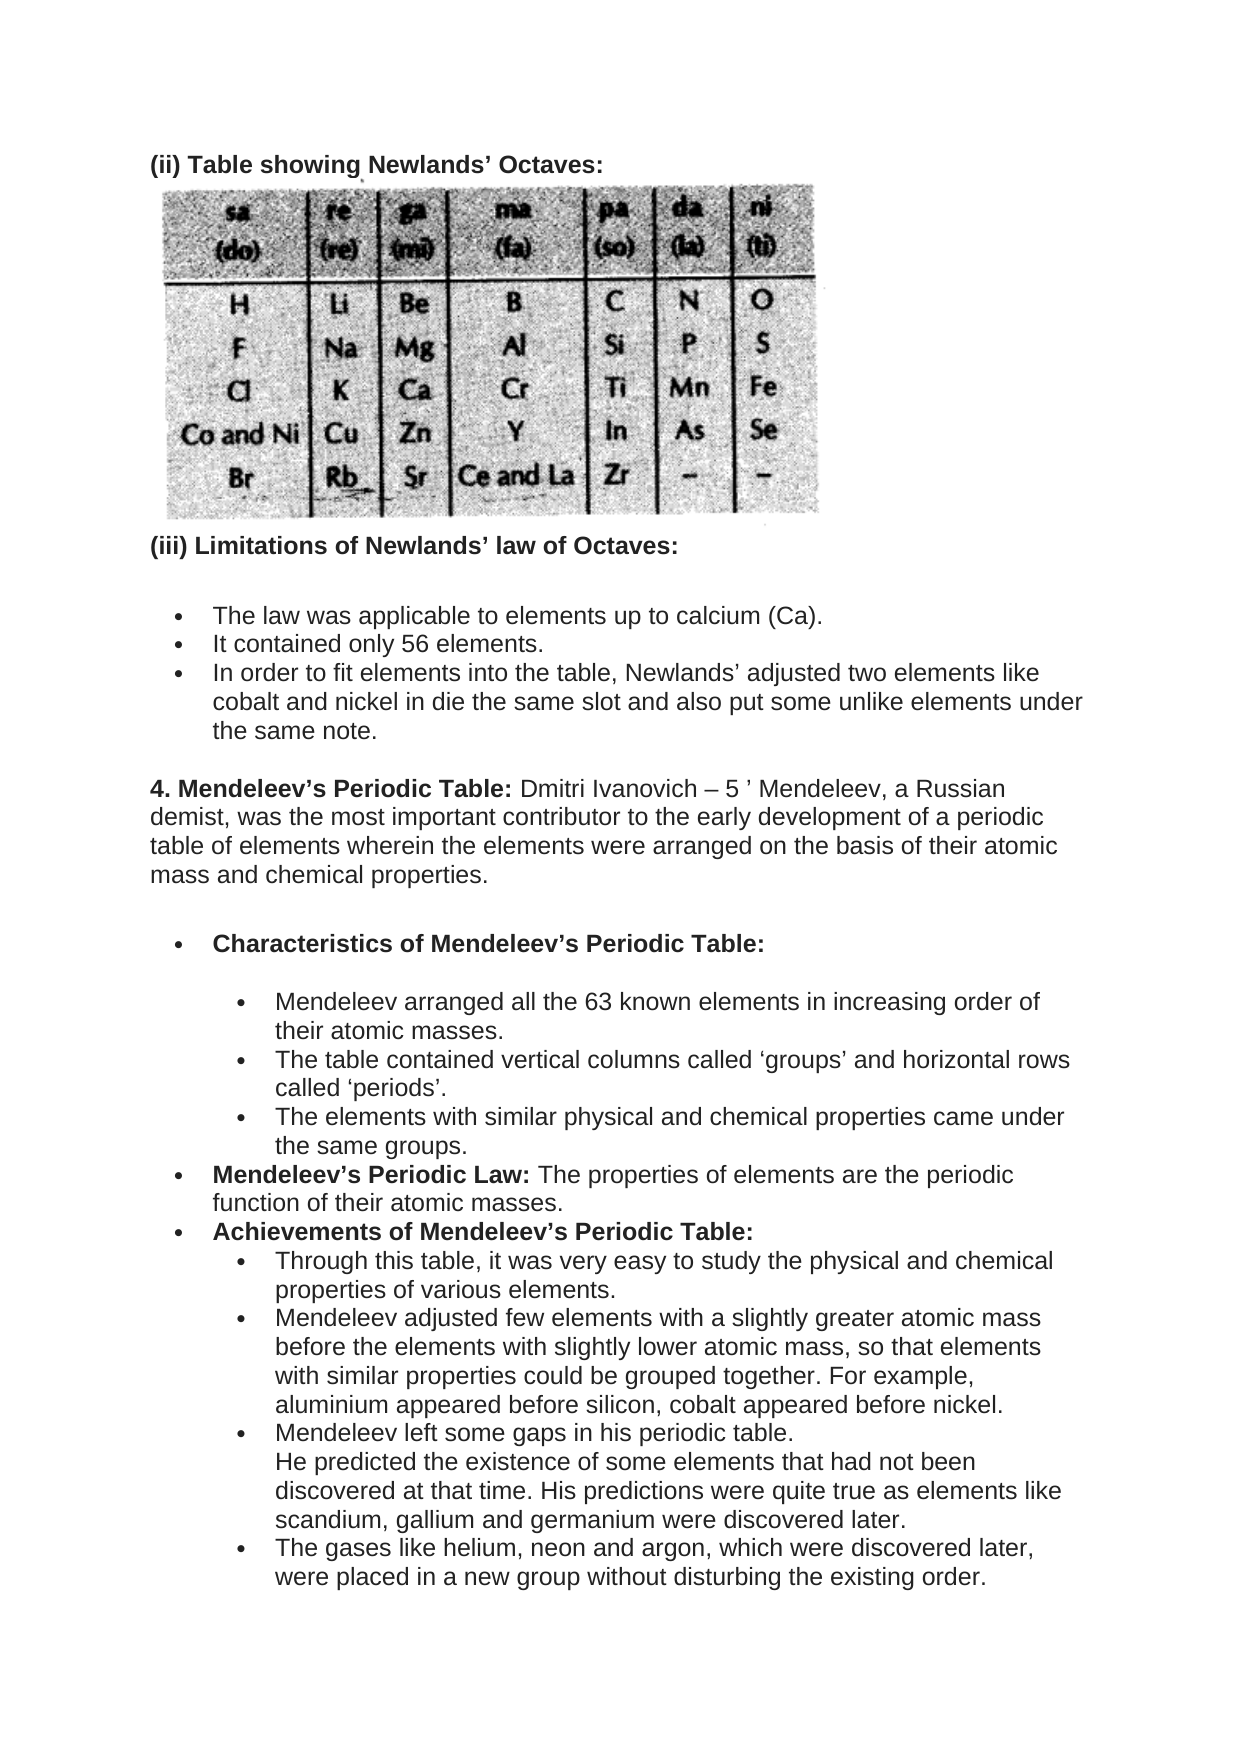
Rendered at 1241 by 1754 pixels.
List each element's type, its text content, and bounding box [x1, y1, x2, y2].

list The elements with similar physical and chemical properties came under the same groups. [237, 1102, 1090, 1160]
list It contained only 56 elements. [175, 629, 1090, 658]
text 4. Mendeleev’s Periodic Table: Dmitri Ivanovich – 5 ’ Mendeleev, a Russian demist, was the most important contributor to the early development of a periodic table of elements wherein the elements were arranged on the basis of their atomic mass and chemical properties. [150, 774, 1090, 889]
list Achievements of Mendeleev’s Periodic Table: [175, 1217, 1090, 1246]
list Mendeleev left some gaps in his periodic table. He predicted the existence of some elements that had not been discovered at that time. His predictions were quite true as elements like scandium, gallium and germanium were discovered later. [237, 1418, 1090, 1533]
list In order to fit elements into the table, Newlands’ adjusted two elements like cobalt and nickel in die the same slot and also put some unlike elements under the same note. [175, 658, 1090, 744]
list Characteristics of Mendeleev’s Periodic Table: [175, 929, 1090, 958]
list Mendeleev arranged all the 63 known elements in increasing order of their atomic masses. [237, 987, 1090, 1045]
list The gases like helium, neon and argon, which were discovered later, were placed in a new group without disturbing the existing order. [237, 1533, 1090, 1591]
picture [150, 178, 838, 532]
list Mendeleev adjusted few elements with a slightly greater atomic mass before the elements with slightly lower atomic mass, so that elements with similar properties could be grouped together. For example, aluminium appeared before silicon, cobalt appeared before nickel. [237, 1303, 1090, 1418]
list Through this table, it was very easy to study the physical and chemical properties of various elements. [237, 1246, 1090, 1303]
list Mendeleev’s Periodic Law: The properties of elements are the periodic function of their atomic masses. [175, 1160, 1090, 1217]
list The table contained vertical columns called ‘groups’ and horizontal rows called ‘periods’. [237, 1045, 1090, 1102]
list The law was applicable to elements up to calcium (Ca). [175, 601, 1090, 629]
